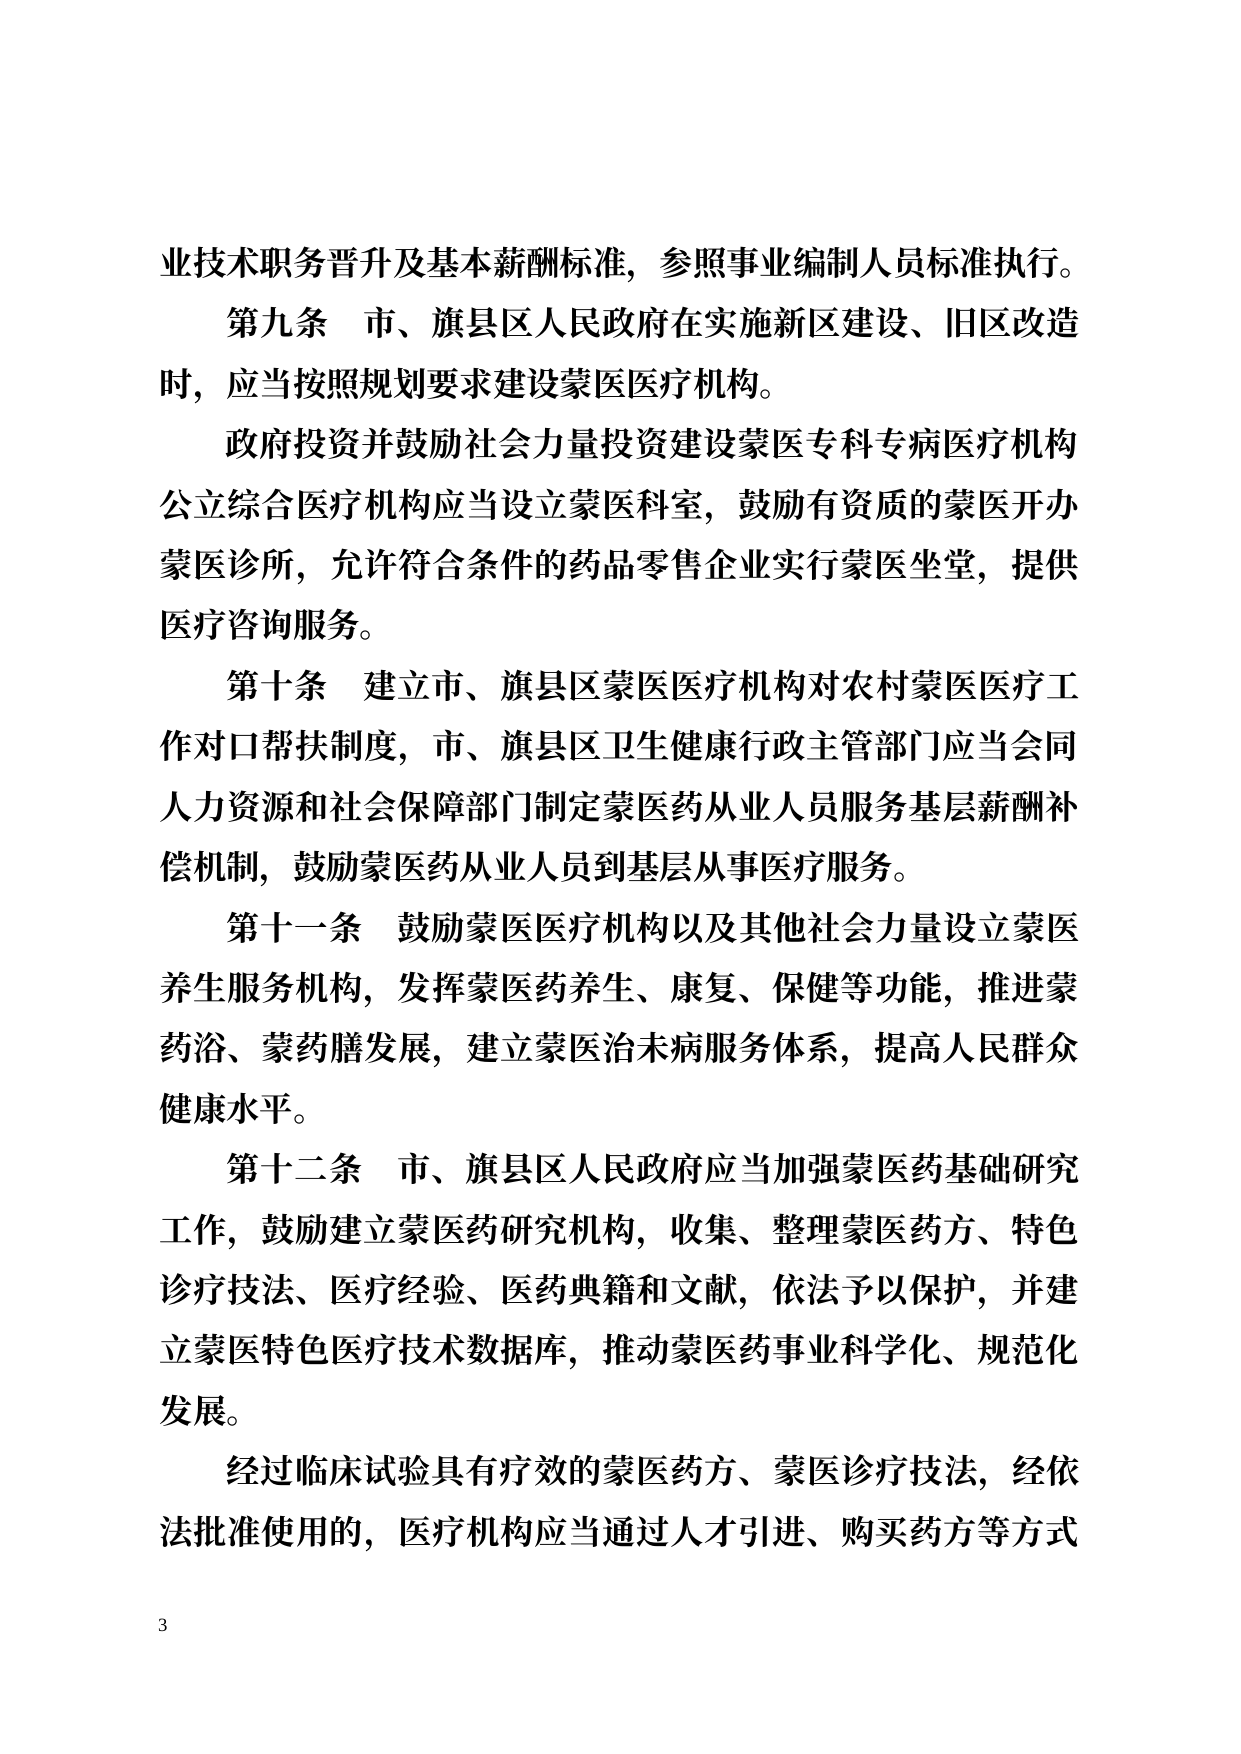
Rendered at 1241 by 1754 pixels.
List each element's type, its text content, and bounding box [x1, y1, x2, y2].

text 政府投资并鼓励社会力量投资建设蒙医专科专病医疗机构。公立综合医疗机构应当设立蒙医科室，鼓励有资质的蒙医开办蒙医诊所，允许符合条件的药品零售企业实行蒙医坐堂，提供医疗咨询服务。 [159, 406, 1081, 647]
text 第十二条 市、旗县区人民政府应当加强蒙医药基础研究工作，鼓励建立蒙医药研究机构，收集、整理蒙医药方、特色诊疗技法、医疗经验、医药典籍和文献，依法予以保护，并建立蒙医特色医疗技术数据库，推动蒙医药事业科学化、规范化发展。 [159, 1131, 1081, 1433]
text 第九条 市、旗县区人民政府在实施新区建设、旧区改造时，应当按照规划要求建设蒙医医疗机构。 [159, 285, 1081, 406]
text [159, 1433, 1081, 1554]
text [159, 224, 1081, 285]
text 第十条 建立市、旗县区蒙医医疗机构对农村蒙医医疗工作对口帮扶制度，市、旗县区卫生健康行政主管部门应当会同人力资源和社会保障部门制定蒙医药从业人员服务基层薪酬补偿机制，鼓励蒙医药从业人员到基层从事医疗服务。 [159, 647, 1081, 889]
text 第十一条 鼓励蒙医医疗机构以及其他社会力量设立蒙医养生服务机构，发挥蒙医药养生、康复、保健等功能，推进蒙药浴、蒙药膳发展，建立蒙医治未病服务体系，提高人民群众健康水平。 [159, 889, 1081, 1131]
